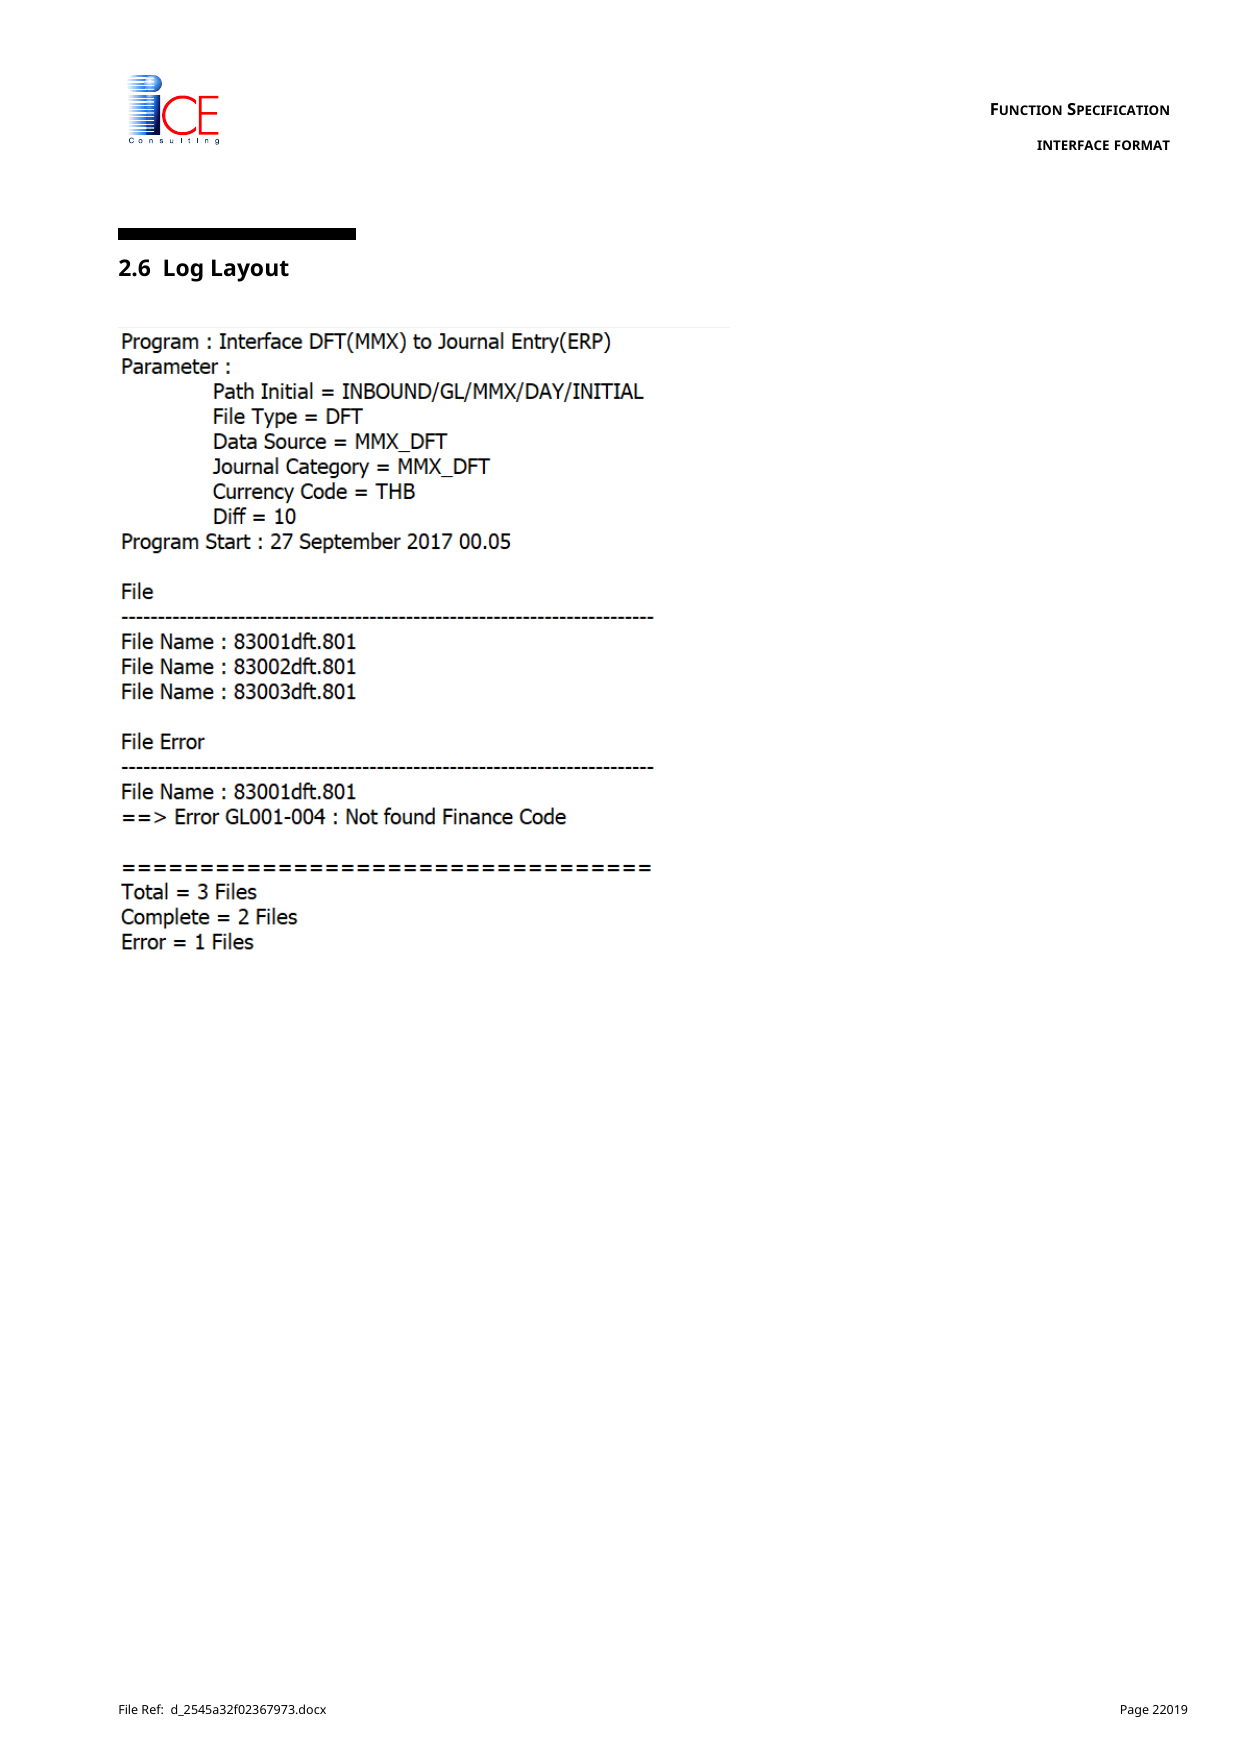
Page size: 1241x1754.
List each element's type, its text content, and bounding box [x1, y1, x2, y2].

picture [118, 327, 730, 964]
subtitle Log Layout [118, 252, 1181, 283]
